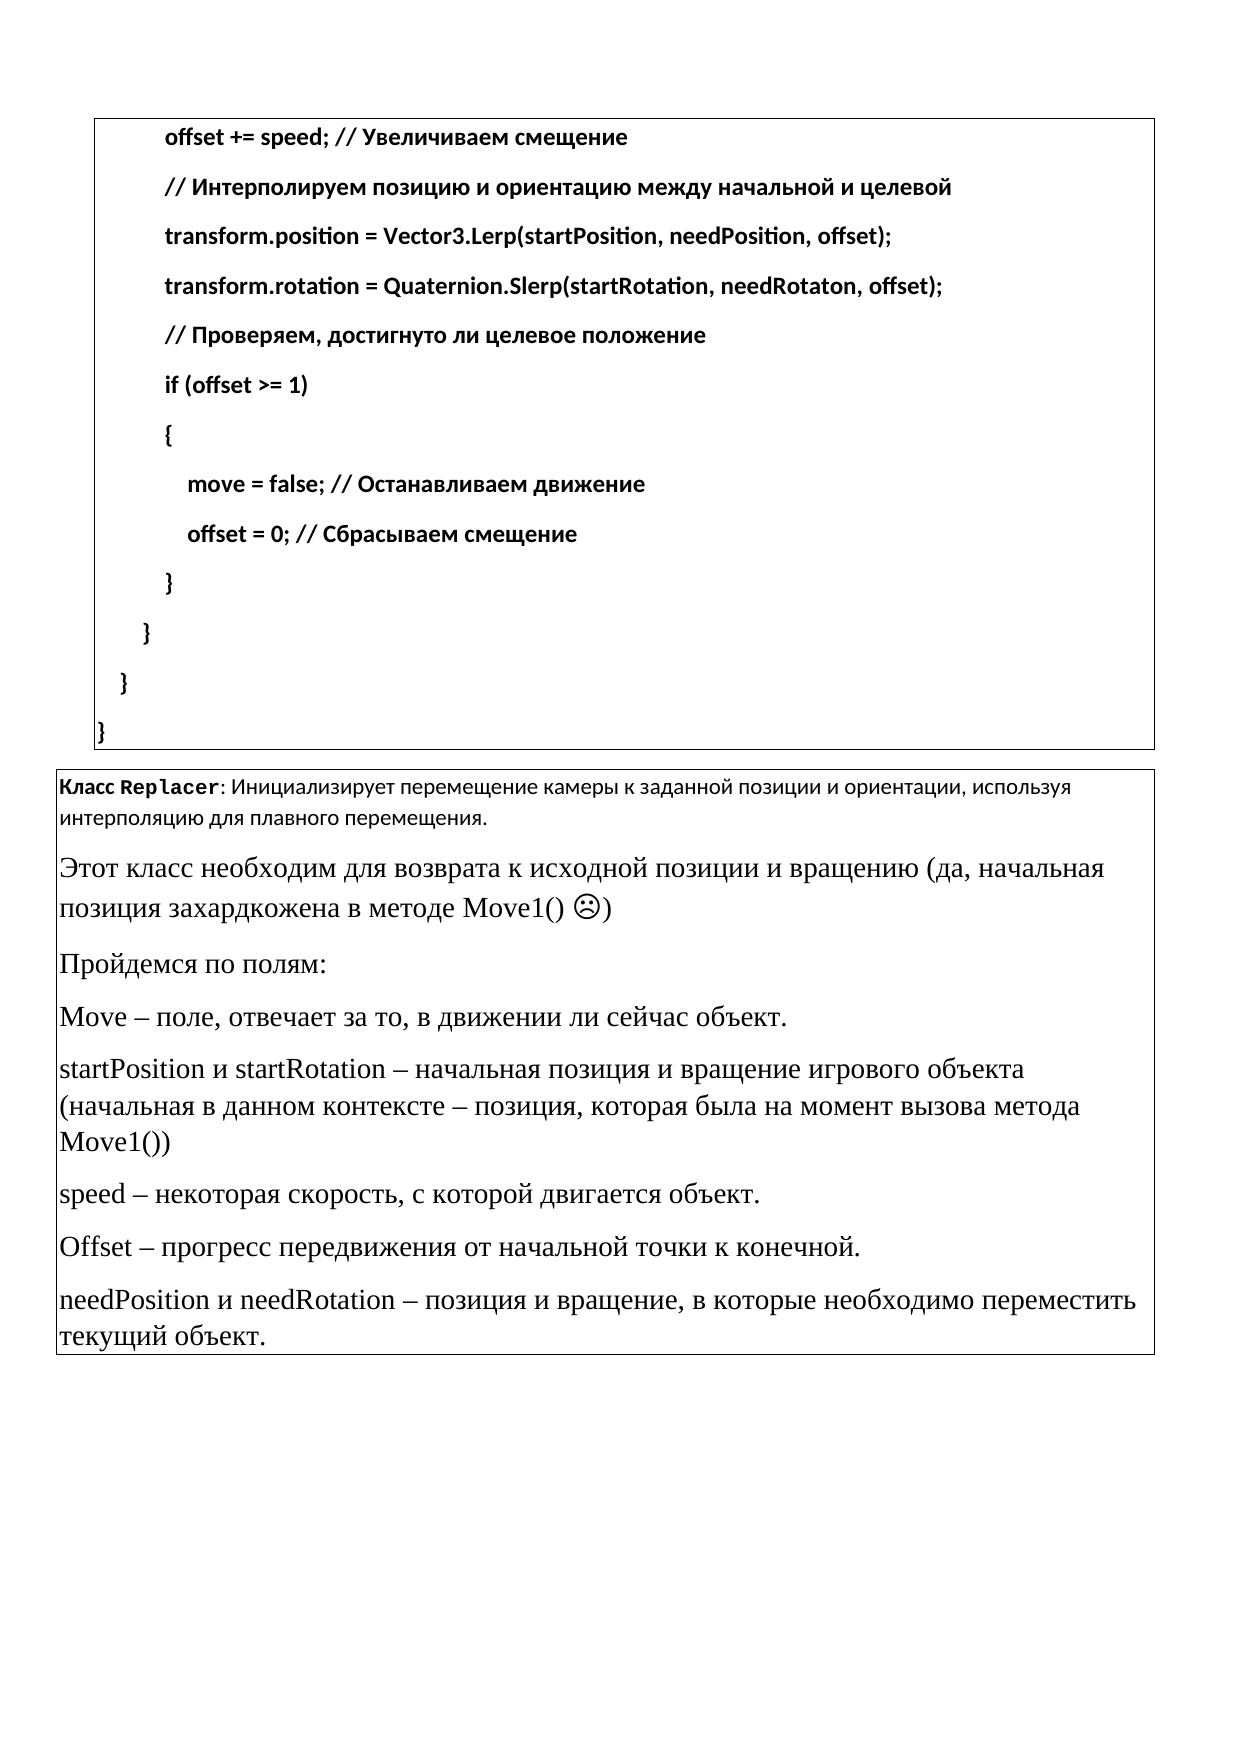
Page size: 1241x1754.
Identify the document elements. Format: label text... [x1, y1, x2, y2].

text { [95, 416, 1154, 449]
text offset = 0; // Сбрасываем смещение [95, 515, 1154, 548]
text if (offset >= 1) [95, 366, 1154, 400]
text Offset – прогресс передвижения от начальной точки к конечной. [57, 1226, 1154, 1263]
text offset += speed; // Увеличиваем смещение [95, 119, 1154, 152]
text } [95, 614, 1154, 648]
text Класс Replacer: Инициализирует перемещение камеры к заданной позиции и ориентации, используя интерполяцию для плавного перемещения. [57, 770, 1154, 831]
text // Проверяем, достигнуто ли целевое положение [95, 316, 1154, 350]
text Этот класс необходим для возврата к исходной позиции и вращению (да, начальная позиция захардкожена в методе Move1() ) [57, 847, 1154, 926]
text } [95, 713, 1154, 749]
text } [95, 663, 1154, 697]
text speed – некоторая скорость, с которой двигается объект. [57, 1173, 1154, 1210]
text needPosition и needRotation – позиция и вращение, в которые необходимо переместить текущий объект. [57, 1279, 1154, 1354]
text Move – поле, отвечает за то, в движении ли сейчас объект. [57, 996, 1154, 1032]
text transform.position = Vector3.Lerp(startPosition, needPosition, offset); [95, 217, 1154, 251]
text move = false; // Останавливаем движение [95, 465, 1154, 499]
text transform.rotation = Quaternion.Slerp(startRotation, needRotaton, offset); [95, 267, 1154, 301]
text } [95, 564, 1154, 598]
text Пройдемся по полям: [57, 943, 1154, 979]
text // Интерполируем позицию и ориентацию между начальной и целевой [95, 168, 1154, 201]
text startPosition и startRotation – начальная позиция и вращение игрового объекта (начальная в данном контексте – позиция, которая была на момент вызова метода Move1()) [57, 1048, 1154, 1157]
